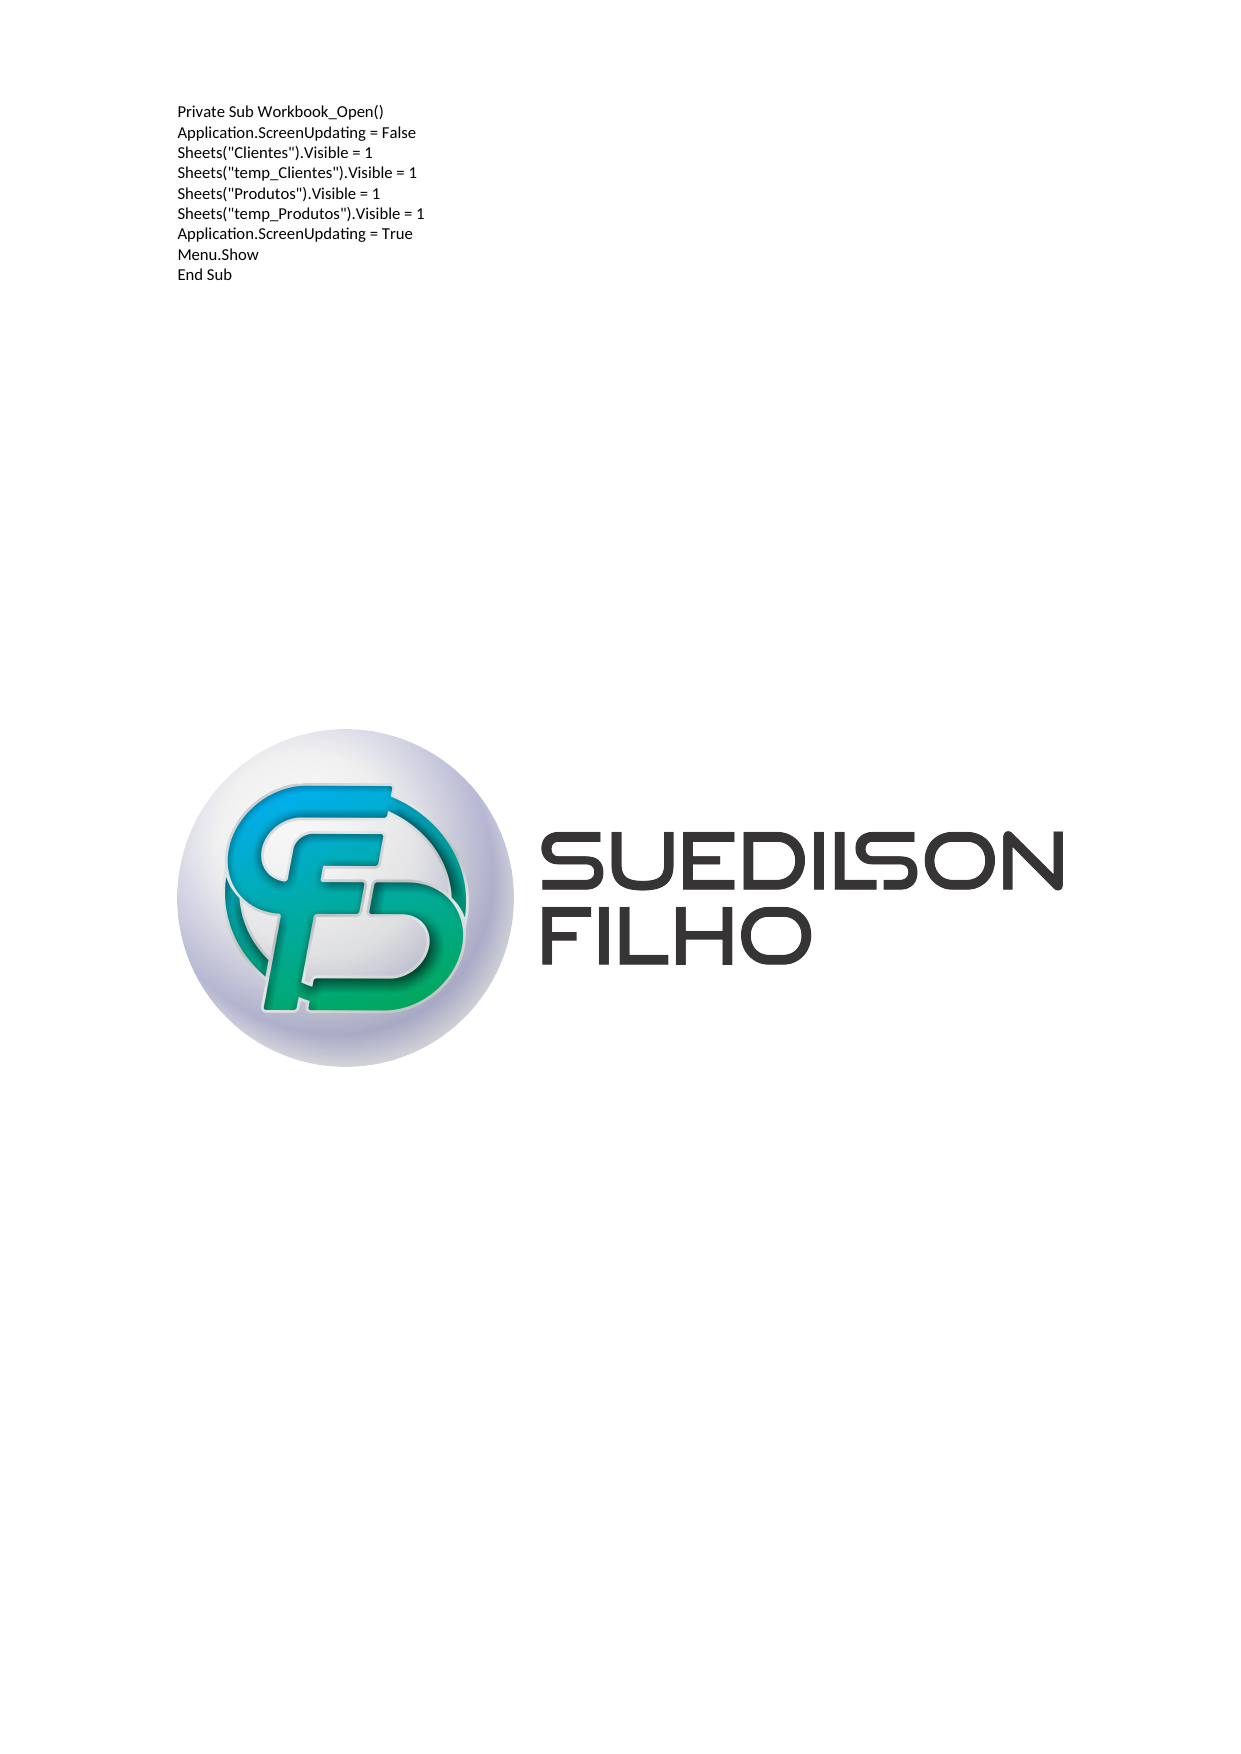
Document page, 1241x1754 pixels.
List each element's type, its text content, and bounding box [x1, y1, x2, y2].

text Sheets("temp_Produtos").Visible = 1 [177, 203, 1063, 224]
text Sheets("Produtos").Visible = 1 [177, 183, 1063, 203]
text Sheets("temp_Clientes").Visible = 1 [177, 163, 1063, 183]
picture [177, 729, 1063, 1067]
text End Sub [177, 264, 1063, 284]
text Application.ScreenUpdating = False [177, 122, 1063, 142]
text Sheets("Clientes").Visible = 1 [177, 142, 1063, 163]
text Private Sub Workbook_Open() [177, 102, 1063, 122]
text Application.ScreenUpdating = True [177, 224, 1063, 244]
text Menu.Show [177, 244, 1063, 264]
